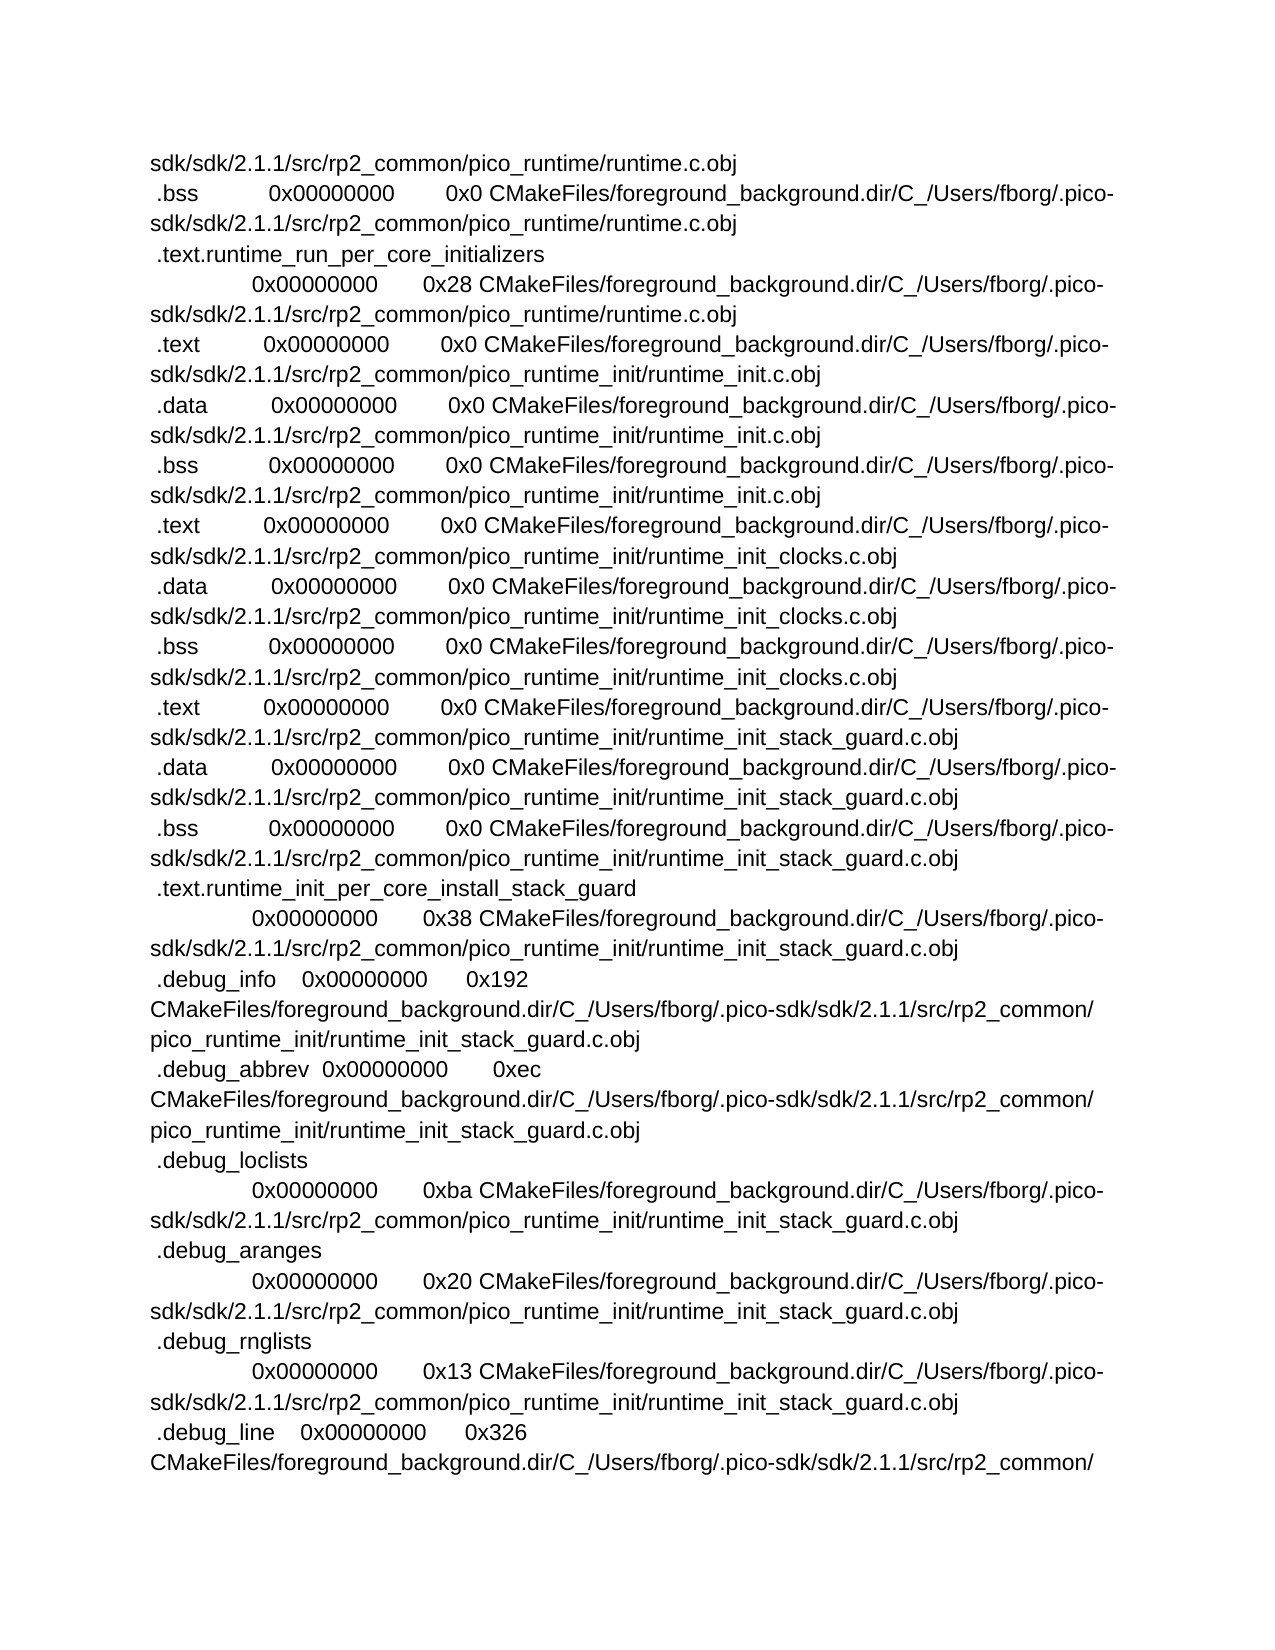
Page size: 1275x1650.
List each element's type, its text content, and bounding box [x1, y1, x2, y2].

text .data 0x00000000 0x0 CMakeFiles/foreground_background.dir/C_/Users/fborg/.pico-sdk/sdk/2.1.1/src/rp2_common/pico_runtime_init/runtime_init.c.obj [150, 392, 1125, 448]
text 0x00000000 0x20 CMakeFiles/foreground_background.dir/C_/Users/fborg/.pico-sdk/sdk/2.1.1/src/rp2_common/pico_runtime_init/runtime_init_stack_guard.c.obj [150, 1268, 1125, 1324]
text .debug_loclists [150, 1147, 1125, 1173]
text .text 0x00000000 0x0 CMakeFiles/foreground_background.dir/C_/Users/fborg/.pico-sdk/sdk/2.1.1/src/rp2_common/pico_runtime_init/runtime_init.c.obj [150, 331, 1125, 388]
text .debug_abbrev 0x00000000 0xec CMakeFiles/foreground_background.dir/C_/Users/fborg/.pico-sdk/sdk/2.1.1/src/rp2_common/pico_runtime_init/runtime_init_stack_guard.c.obj [150, 1056, 1125, 1143]
text 0x00000000 0x38 CMakeFiles/foreground_background.dir/C_/Users/fborg/.pico-sdk/sdk/2.1.1/src/rp2_common/pico_runtime_init/runtime_init_stack_guard.c.obj [150, 905, 1125, 962]
text .text.runtime_init_per_core_install_stack_guard [150, 875, 1125, 901]
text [150, 1419, 1125, 1475]
text .bss 0x00000000 0x0 CMakeFiles/foreground_background.dir/C_/Users/fborg/.pico-sdk/sdk/2.1.1/src/rp2_common/pico_runtime_init/runtime_init_clocks.c.obj [150, 633, 1125, 690]
text .data 0x00000000 0x0 CMakeFiles/foreground_background.dir/C_/Users/fborg/.pico-sdk/sdk/2.1.1/src/rp2_common/pico_runtime_init/runtime_init_stack_guard.c.obj [150, 754, 1125, 811]
text .bss 0x00000000 0x0 CMakeFiles/foreground_background.dir/C_/Users/fborg/.pico-sdk/sdk/2.1.1/src/rp2_common/pico_runtime_init/runtime_init.c.obj [150, 452, 1125, 509]
text .text 0x00000000 0x0 CMakeFiles/foreground_background.dir/C_/Users/fborg/.pico-sdk/sdk/2.1.1/src/rp2_common/pico_runtime_init/runtime_init_clocks.c.obj [150, 512, 1125, 569]
text .debug_rnglists [150, 1328, 1125, 1354]
text 0x00000000 0x13 CMakeFiles/foreground_background.dir/C_/Users/fborg/.pico-sdk/sdk/2.1.1/src/rp2_common/pico_runtime_init/runtime_init_stack_guard.c.obj [150, 1358, 1125, 1415]
text .text 0x00000000 0x0 CMakeFiles/foreground_background.dir/C_/Users/fborg/.pico-sdk/sdk/2.1.1/src/rp2_common/pico_runtime_init/runtime_init_stack_guard.c.obj [150, 694, 1125, 750]
text 0x00000000 0x28 CMakeFiles/foreground_background.dir/C_/Users/fborg/.pico-sdk/sdk/2.1.1/src/rp2_common/pico_runtime/runtime.c.obj [150, 271, 1125, 327]
text .data 0x00000000 0x0 CMakeFiles/foreground_background.dir/C_/Users/fborg/.pico-sdk/sdk/2.1.1/src/rp2_common/pico_runtime_init/runtime_init_clocks.c.obj [150, 573, 1125, 629]
text .debug_info 0x00000000 0x192 CMakeFiles/foreground_background.dir/C_/Users/fborg/.pico-sdk/sdk/2.1.1/src/rp2_common/pico_runtime_init/runtime_init_stack_guard.c.obj [150, 966, 1125, 1052]
text 0x00000000 0xba CMakeFiles/foreground_background.dir/C_/Users/fborg/.pico-sdk/sdk/2.1.1/src/rp2_common/pico_runtime_init/runtime_init_stack_guard.c.obj [150, 1177, 1125, 1234]
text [150, 150, 1125, 176]
text .bss 0x00000000 0x0 CMakeFiles/foreground_background.dir/C_/Users/fborg/.pico-sdk/sdk/2.1.1/src/rp2_common/pico_runtime/runtime.c.obj [150, 180, 1125, 237]
text .debug_aranges [150, 1237, 1125, 1264]
text .bss 0x00000000 0x0 CMakeFiles/foreground_background.dir/C_/Users/fborg/.pico-sdk/sdk/2.1.1/src/rp2_common/pico_runtime_init/runtime_init_stack_guard.c.obj [150, 814, 1125, 871]
text .text.runtime_run_per_core_initializers [150, 241, 1125, 267]
